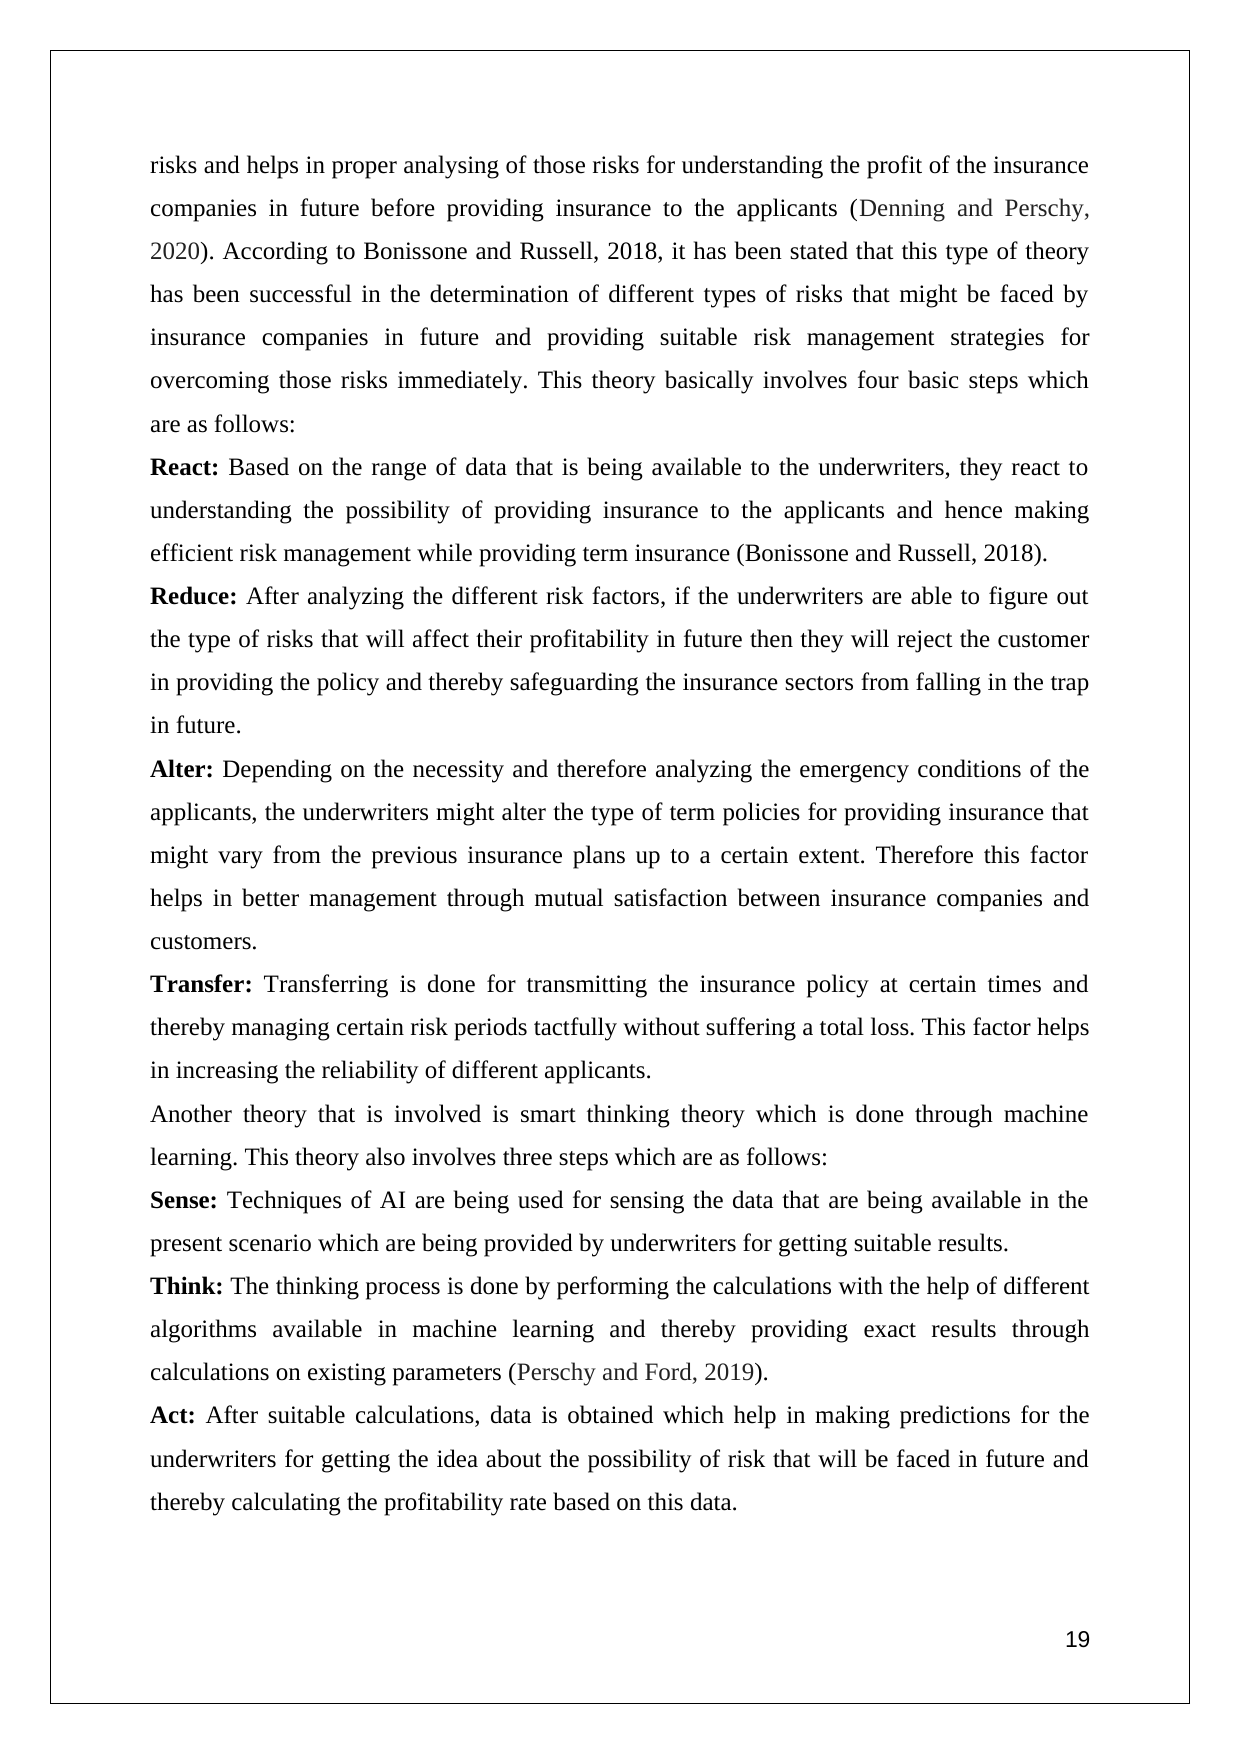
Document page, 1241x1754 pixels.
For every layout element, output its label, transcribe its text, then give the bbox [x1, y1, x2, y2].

text Act: After suitable calculations, data is obtained which help in making predictions for the underwriters for getting the idea about the possibility of risk that will be faced in future and thereby calculating the profitability rate based on this data. [150, 1401, 1090, 1516]
text React: Based on the range of data that is being available to the underwriters, they react to understanding the possibility of providing insurance to the applicants and hence making efficient risk management while providing term insurance (Bonissone and Russell, 2018). [150, 452, 1090, 567]
text Alter: Depending on the necessity and therefore analyzing the emergency conditions of the applicants, the underwriters might alter the type of term policies for providing insurance that might vary from the previous insurance plans up to a certain extent. Therefore this factor helps in better management through mutual satisfaction between insurance companies and customers. [150, 754, 1090, 955]
text Think: The thinking process is done by performing the calculations with the help of different algorithms available in machine learning and thereby providing exact results through calculations on existing parameters (Perschy and Ford, 2019). [150, 1271, 1090, 1386]
text Another theory that is involved is smart thinking theory which is done through machine learning. This theory also involves three steps which are as follows: [150, 1099, 1090, 1171]
text Sense: Techniques of AI are being used for sensing the data that are being available in the present scenario which are being provided by underwriters for getting suitable results. [150, 1185, 1090, 1257]
text Reduce: After analyzing the different risk factors, if the underwriters are able to figure out the type of risks that will affect their profitability in future then they will reject the customer in providing the policy and thereby safeguarding the insurance sectors from falling in the trap in future. [150, 581, 1090, 739]
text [150, 150, 1090, 437]
text Transfer: Transferring is done for transmitting the insurance policy at certain times and thereby managing certain risk periods tactfully without suffering a total loss. This factor helps in increasing the reliability of different applicants. [150, 969, 1090, 1084]
